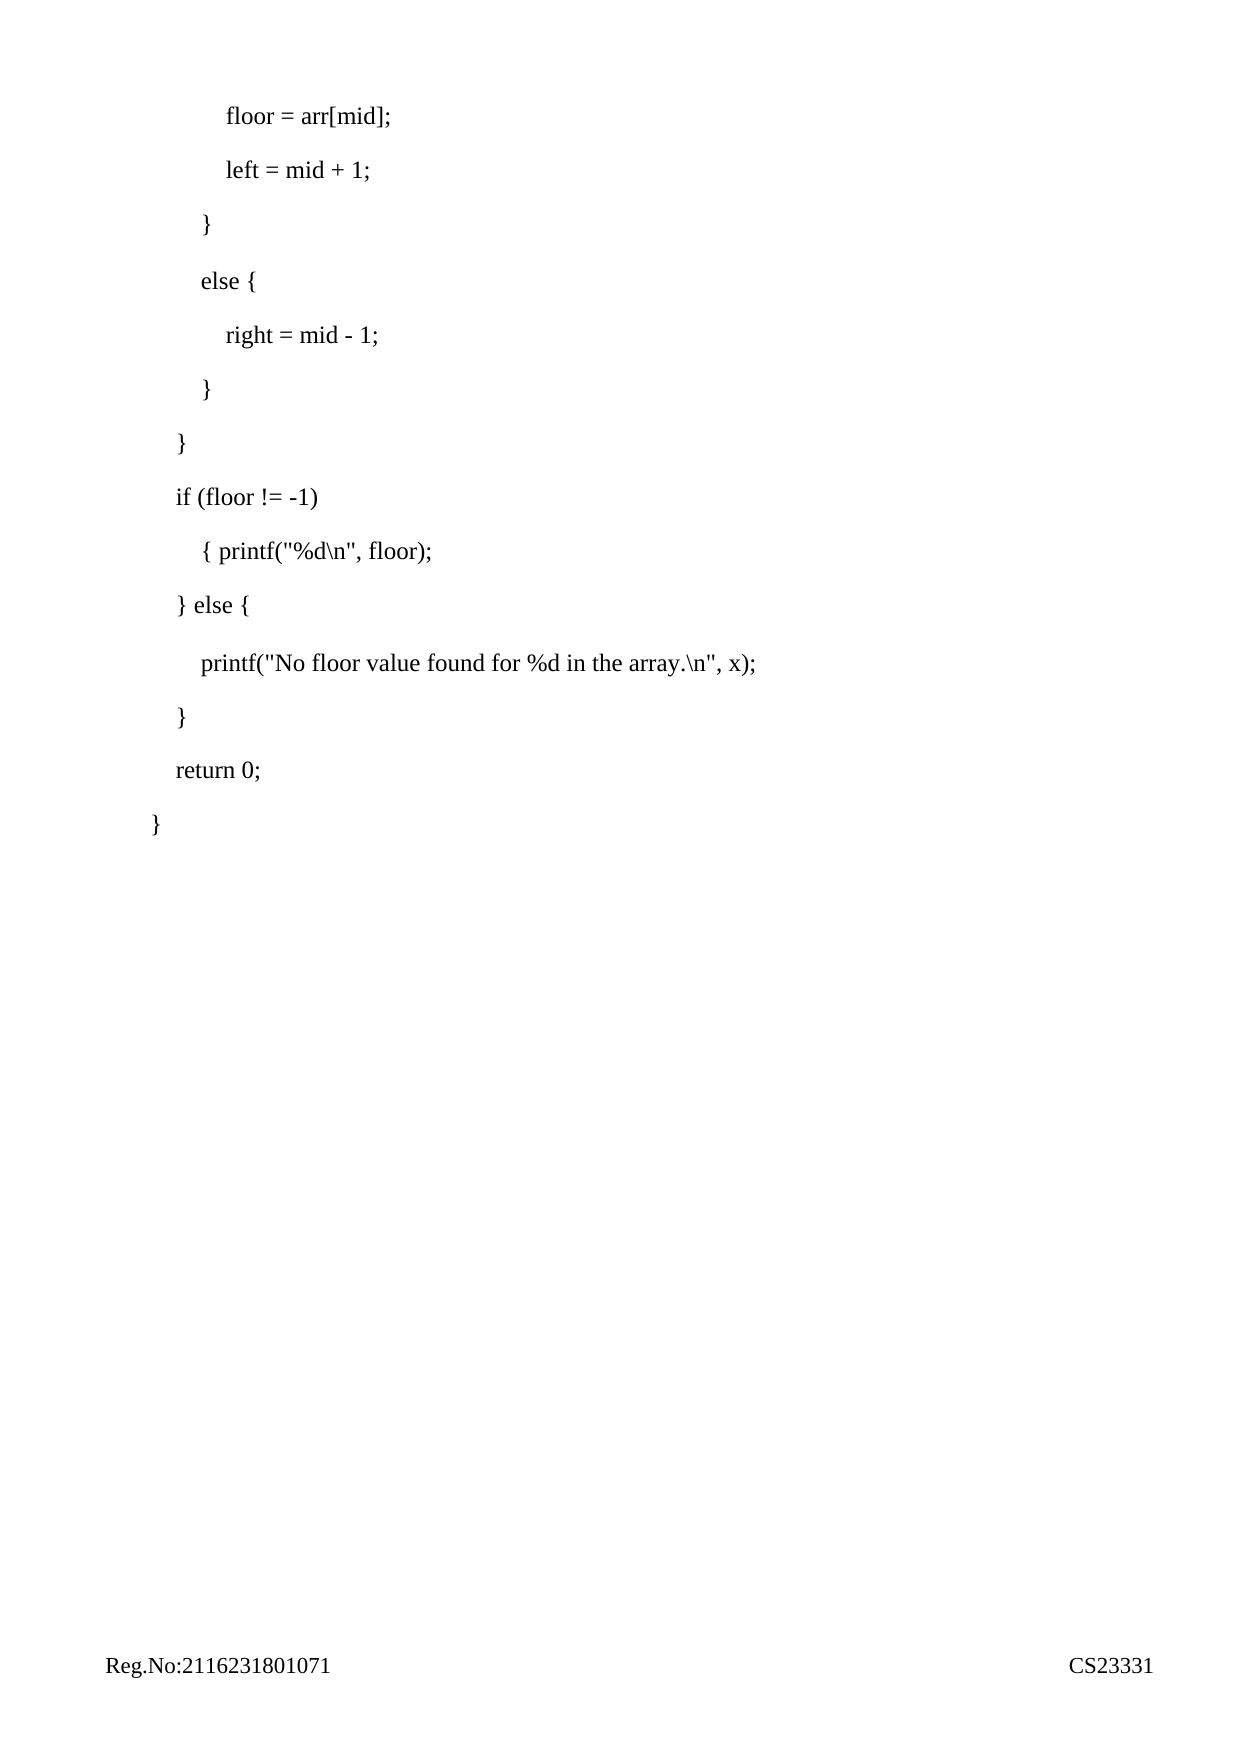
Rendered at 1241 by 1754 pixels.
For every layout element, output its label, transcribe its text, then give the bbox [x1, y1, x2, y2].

text if (floor != -1) { printf("%d\n", floor); [176, 482, 441, 564]
text } [201, 374, 1155, 403]
text floor = arr[mid]; left = mid + 1; [226, 101, 398, 183]
text return 0; [176, 755, 1155, 784]
text } else { [176, 590, 1155, 618]
text right = mid - 1; [226, 320, 1155, 349]
text } [176, 702, 1155, 731]
text else { [201, 266, 1155, 295]
text printf("No floor value found for %d in the array.\n", x); [201, 648, 1155, 677]
text } [201, 209, 1155, 237]
text } [176, 428, 1155, 457]
text } [150, 809, 1155, 838]
